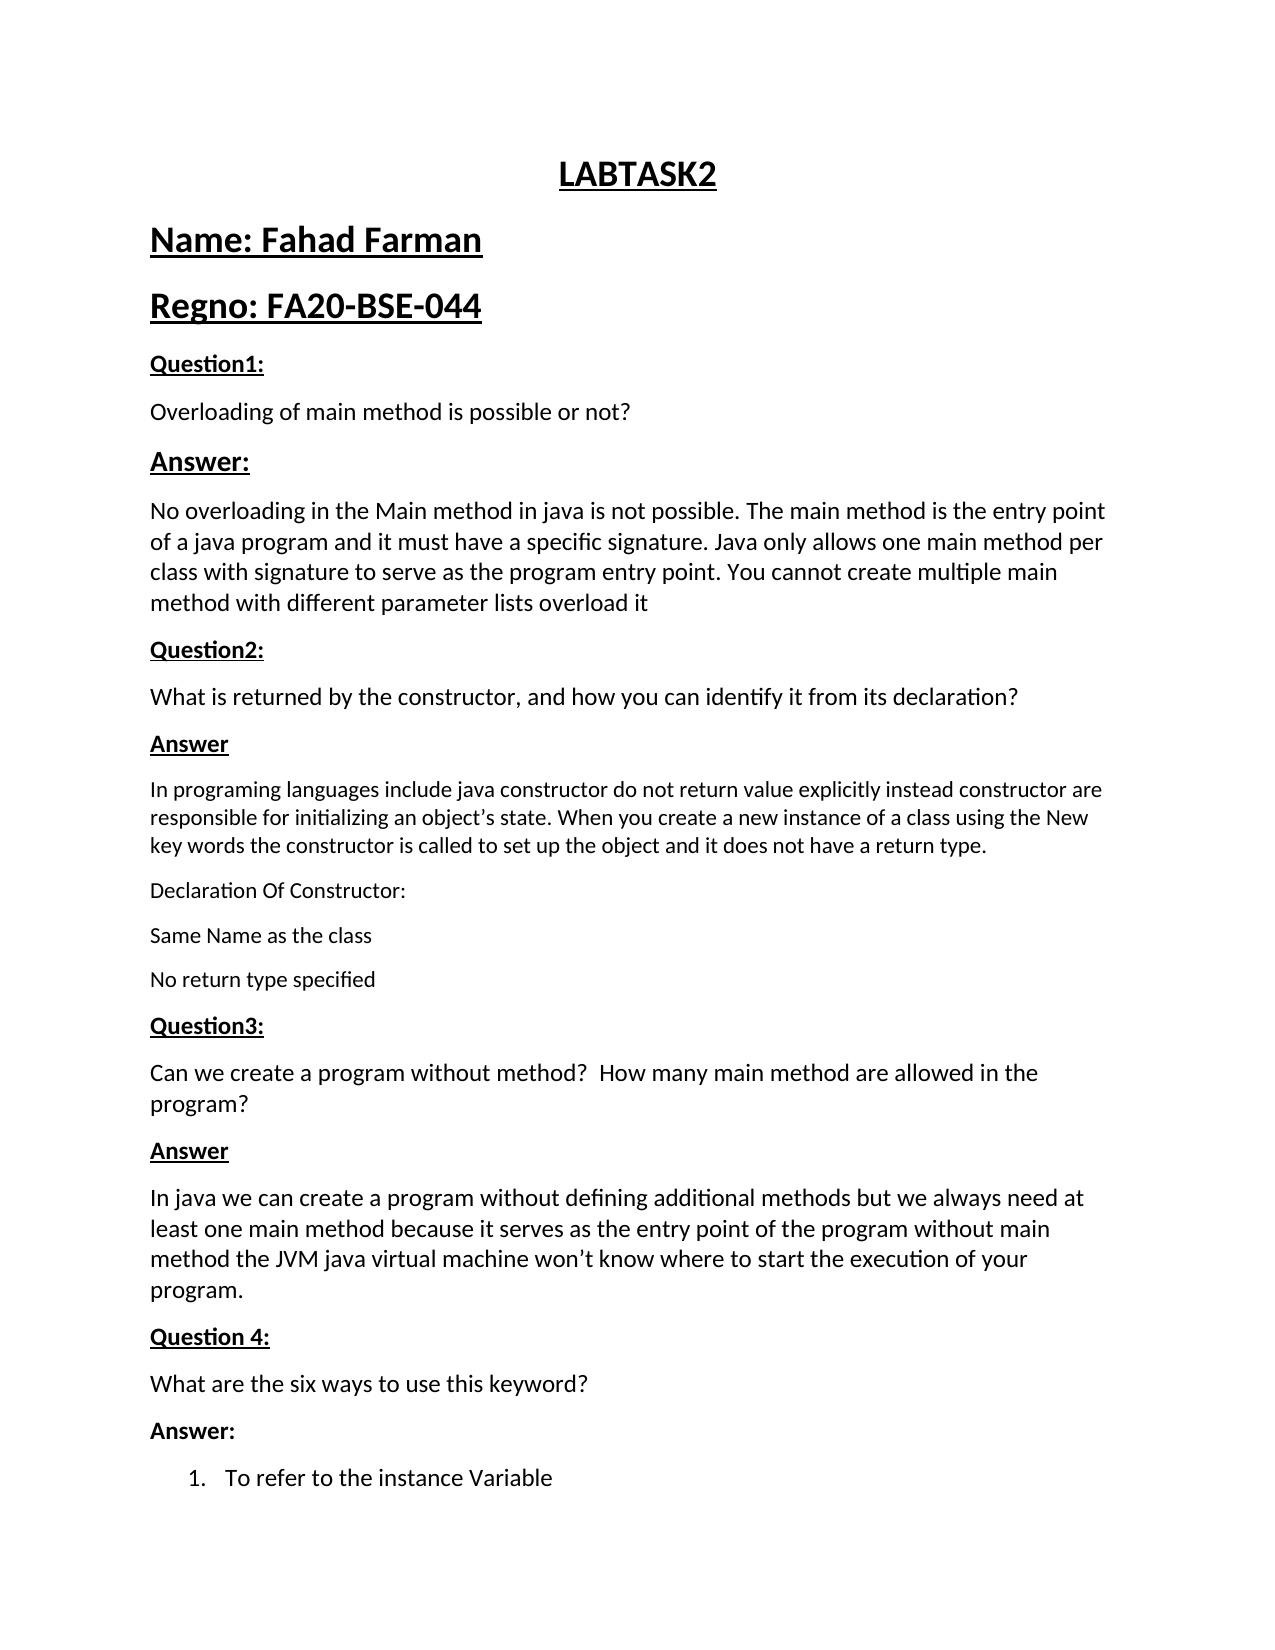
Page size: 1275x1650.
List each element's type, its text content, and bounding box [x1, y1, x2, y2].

text Answer: [150, 443, 1125, 478]
text Answer [150, 1135, 1125, 1166]
text Question2: [150, 634, 1125, 664]
text Answer: [150, 1415, 1125, 1446]
text No overloading in the Main method in java is not possible. The main method is the entry point of a java program and it must have a specific signature. Java only allows one main method per class with signature to serve as the program entry point. You cannot create multiple main method with different parameter lists overload it [150, 495, 1125, 617]
text In programing languages include java constructor do not return value explicitly instead constructor are responsible for initializing an object’s state. When you create a new instance of a class using the New key words the constructor is called to set up the object and it does not have a return type. [150, 775, 1125, 859]
text Answer [150, 728, 1125, 759]
text In java we can create a program without defining additional methods but we always need at least one main method because it serves as the entry point of the program without main method the JVM java virtual machine won’t know where to start the execution of your program. [150, 1182, 1125, 1304]
text Question3: [150, 1010, 1125, 1041]
text Overloading of main method is possible or not? [150, 396, 1125, 426]
text What is returned by the constructor, and how you can identify it from its declaration? [150, 681, 1125, 712]
text Regno: FA20-BSE-044 [150, 282, 1125, 328]
list To refer to the instance Variable [187, 1463, 1125, 1493]
text No return type specified [150, 966, 1125, 993]
text What are the six ways to use this keyword? [150, 1368, 1125, 1399]
text LABTASK2 [150, 150, 1125, 196]
text Declaration Of Constructor: [150, 876, 1125, 904]
text Same Name as the class [150, 921, 1125, 949]
text Can we create a program without method? How many main method are allowed in the program? [150, 1057, 1125, 1118]
text Name: Fahad Farman [150, 216, 1125, 262]
text Question1: [150, 348, 1125, 379]
text Question 4: [150, 1321, 1125, 1352]
